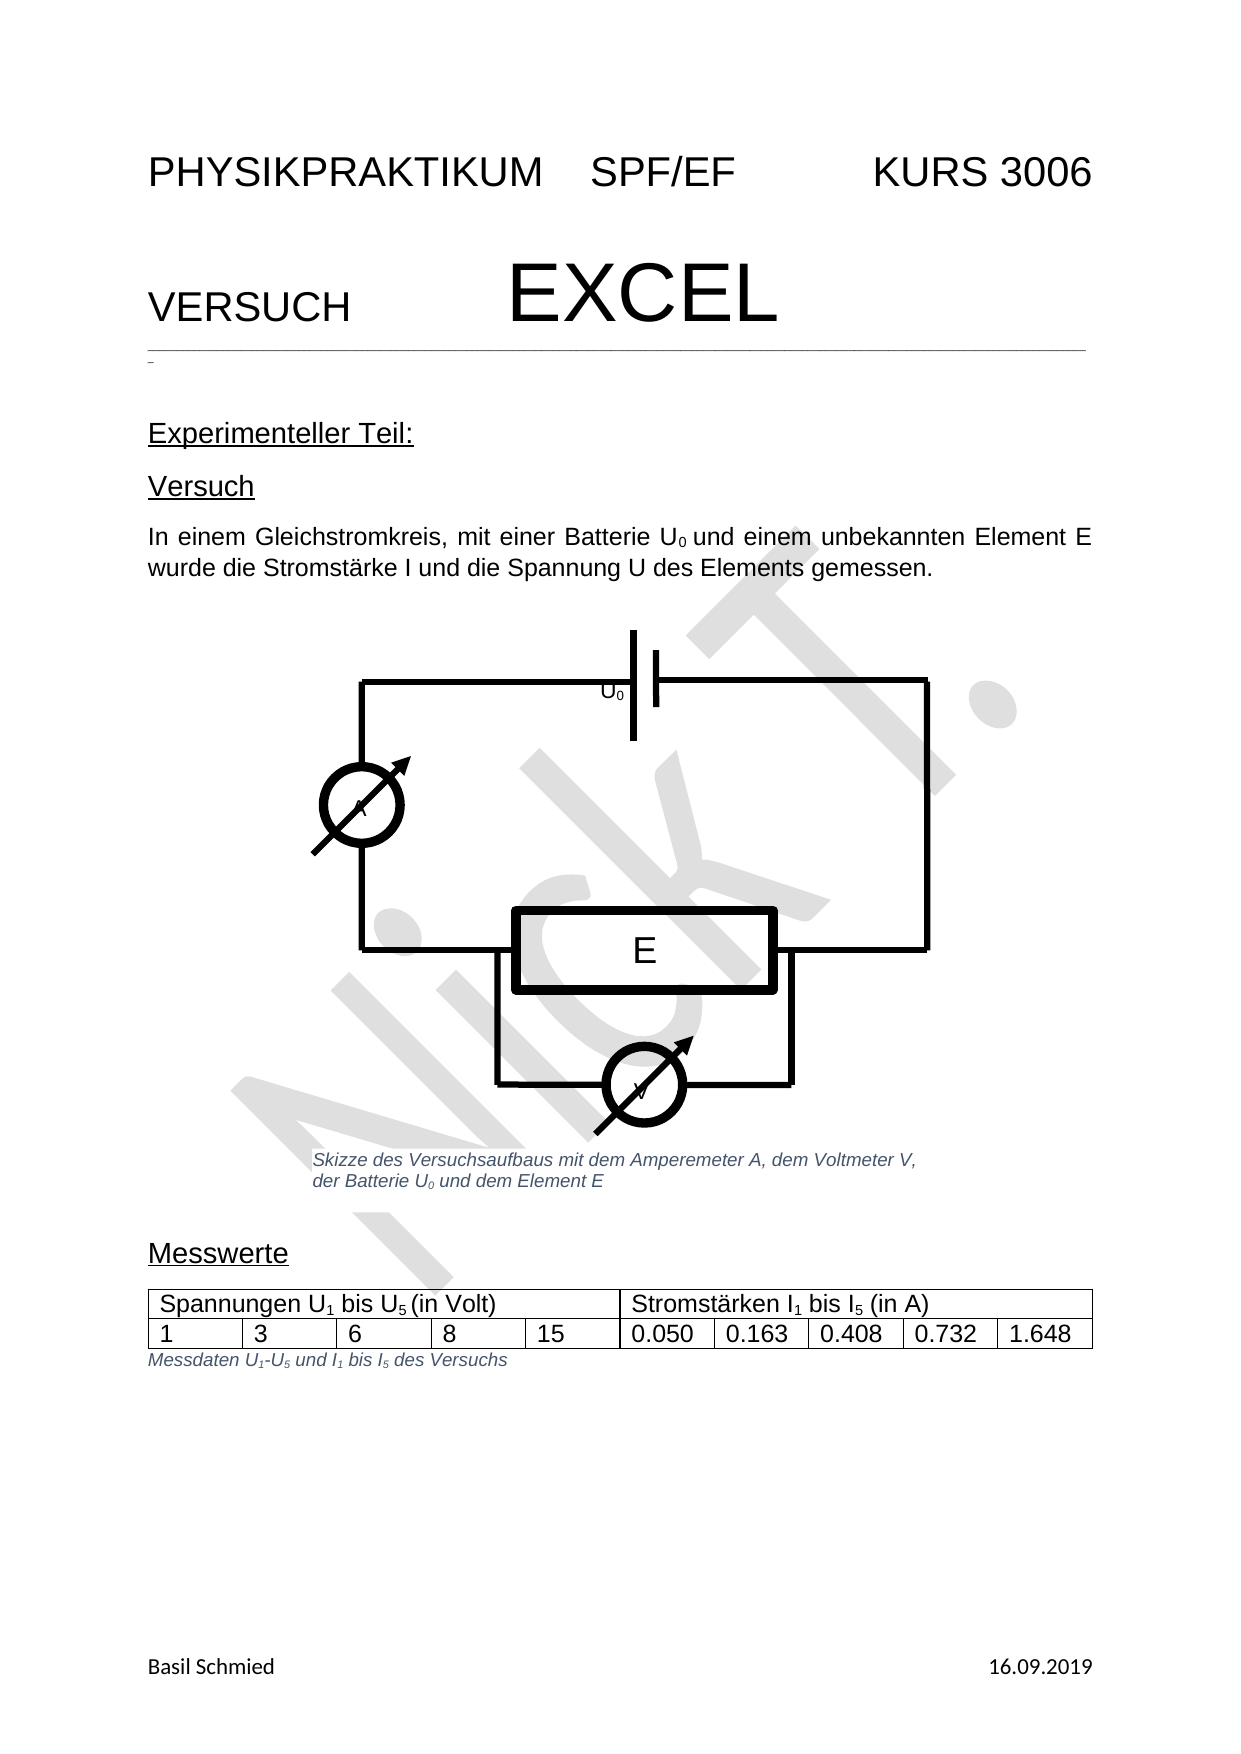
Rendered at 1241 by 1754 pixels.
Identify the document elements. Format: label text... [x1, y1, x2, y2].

text In einem Gleichstromkreis, mit einer Batterie U0 und einem unbekannten Element E wurde die Stromstärke I und die Spannung U des Elements gemessen. [148, 522, 1093, 581]
table_header Spannungen U1 bis U5 (in Volt) [149, 1290, 619, 1318]
table_cell 0.732 [904, 1319, 997, 1348]
text Versuch [148, 469, 1093, 502]
table_cell 1 [149, 1319, 242, 1348]
text VERSUCH EXCEL [148, 243, 1093, 339]
text Messwerte [148, 600, 1093, 1269]
table_cell 0.050 [621, 1319, 714, 1348]
table_cell 8 [432, 1319, 525, 1348]
table_cell 6 [337, 1319, 431, 1348]
text Experimenteller Teil: [148, 416, 1093, 449]
table_cell 0.163 [715, 1319, 808, 1348]
table_cell 0.408 [809, 1319, 903, 1348]
text Messdaten U1-U5 und I1 bis I5 des Versuchs [148, 1349, 1093, 1371]
text PHYSIKPRAKTIKUM SPF/EF KURS 3006 [148, 148, 1093, 196]
table_cell 15 [526, 1319, 619, 1348]
table_cell 3 [243, 1319, 336, 1348]
table_cell 1.648 [998, 1319, 1092, 1348]
table_header Stromstärken I1 bis I5 (in A) [621, 1290, 1092, 1318]
text ___________________________________________________________________________________________________________________________________________________________________ [148, 339, 1093, 363]
